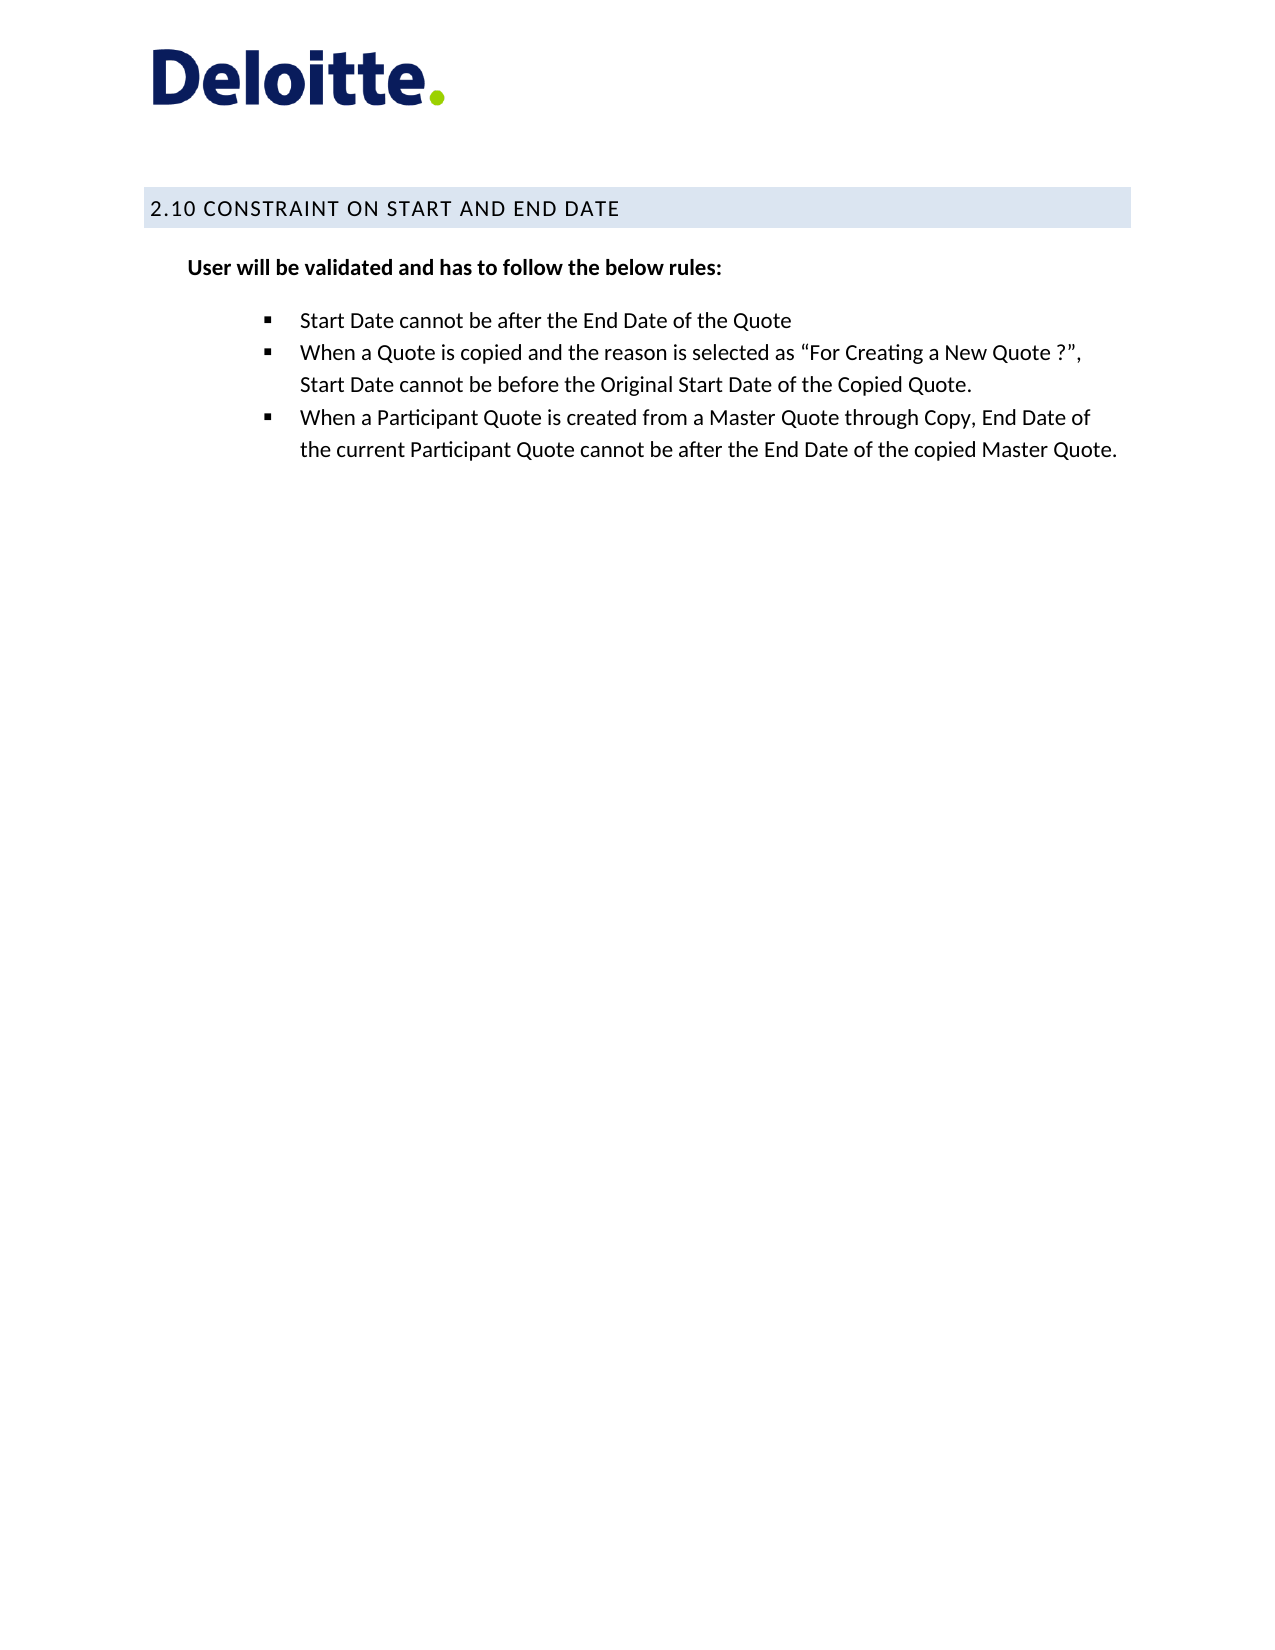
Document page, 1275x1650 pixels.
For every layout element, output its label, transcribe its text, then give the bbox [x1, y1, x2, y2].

picture [150, 46, 447, 108]
list When a Participant Quote is created from a Master Quote through Copy, End Date of the current Participant Quote cannot be after the End Date of the copied Master Quote. [262, 403, 1125, 463]
list Start Date cannot be after the End Date of the Quote [262, 306, 1125, 334]
list When a Quote is copied and the reason is selected as “For Creating a New Quote ?”, Start Date cannot be before the Original Start Date of the Copied Quote. [262, 338, 1125, 398]
text User will be validated and has to follow the below rules: [187, 253, 1125, 281]
subtitle 2.10 Constraint on Start and End Date [150, 194, 1125, 222]
